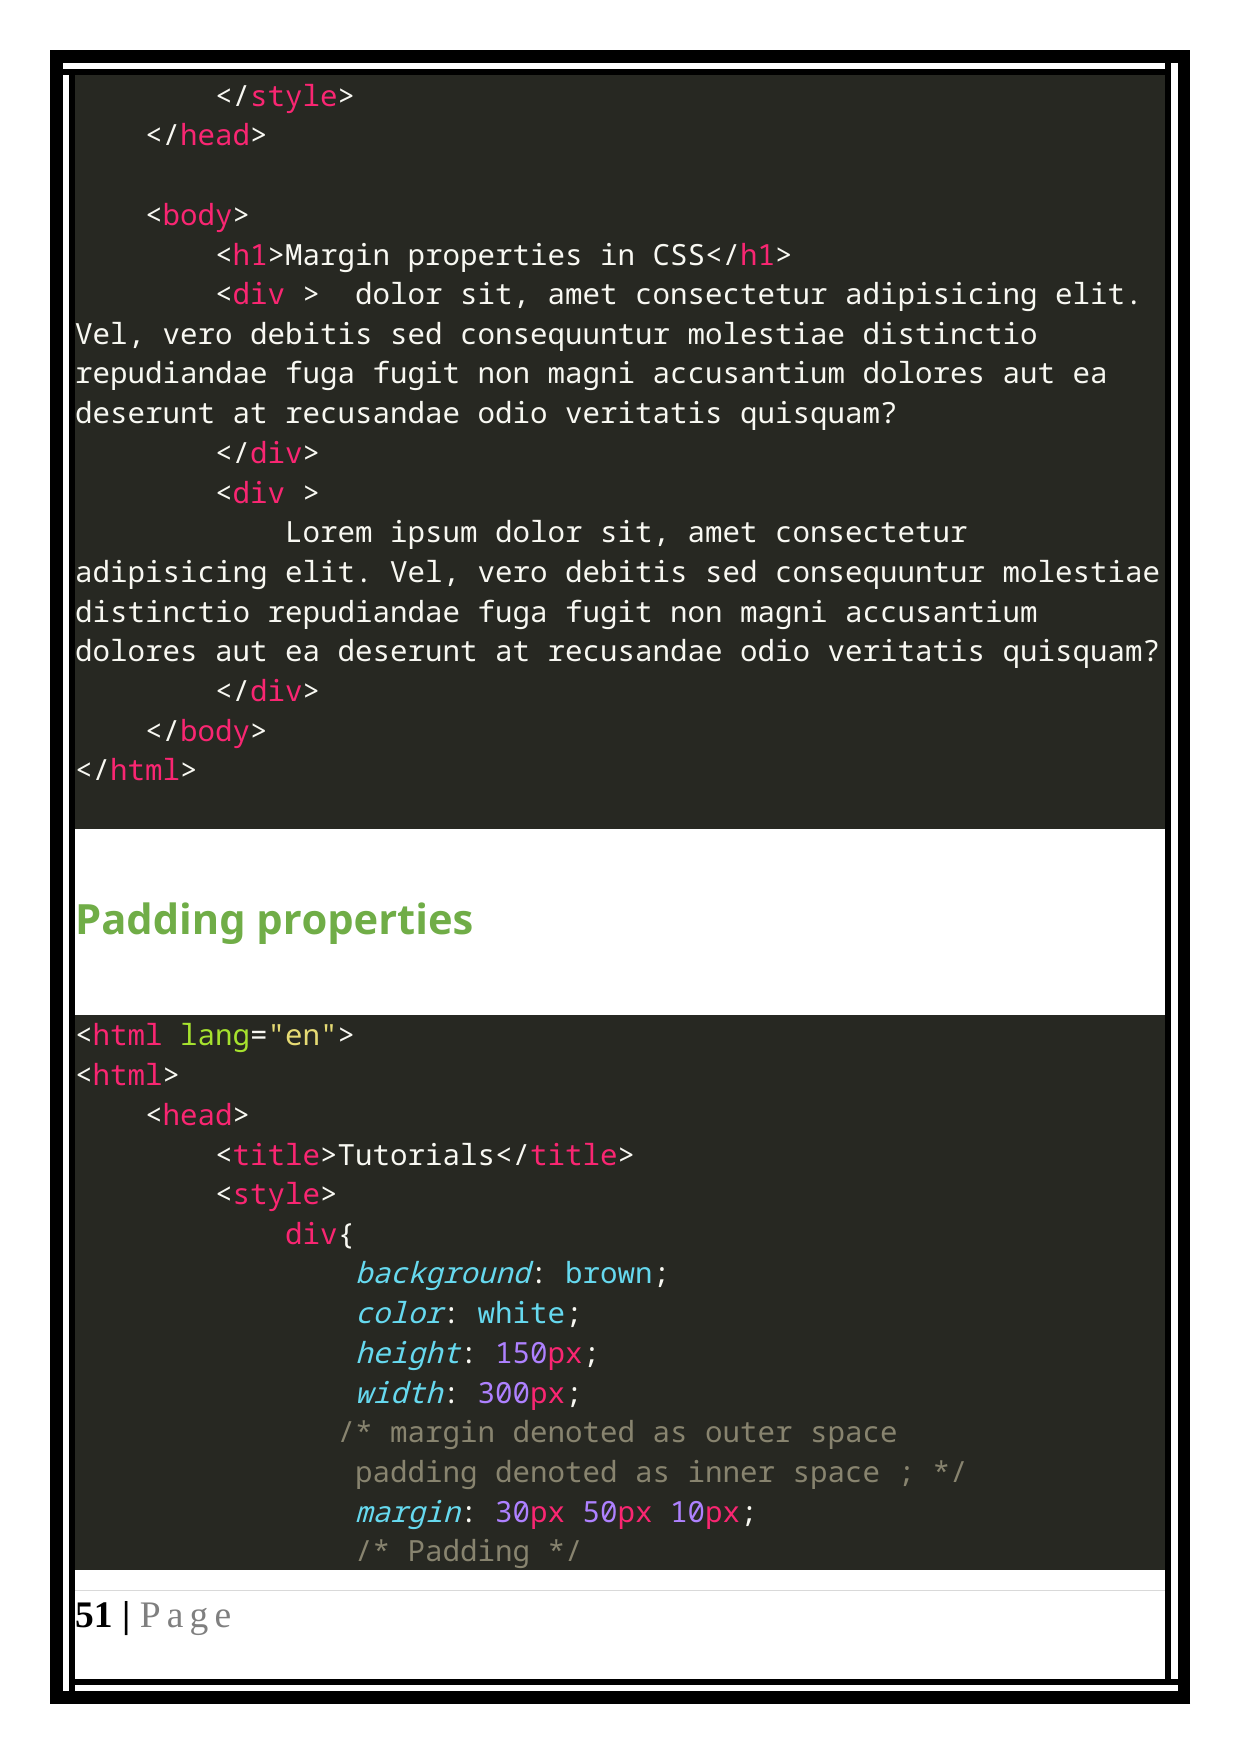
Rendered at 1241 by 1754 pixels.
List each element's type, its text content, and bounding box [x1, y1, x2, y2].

text div{ [75, 1213, 1165, 1253]
text <div > dolor sit, amet consectetur adipisicing elit. Vel, vero debitis sed consequuntur molestiae distinctio repudiandae fuga fugit non magni accusantium dolores aut ea deserunt at recusandae odio veritatis quisquam? [75, 273, 1165, 432]
text </div> [75, 670, 1165, 710]
text <head> [75, 1094, 1165, 1134]
text height: 150px; [75, 1332, 1165, 1372]
text /* Padding */ [75, 1531, 1165, 1570]
text </head> [75, 115, 1165, 154]
text Lorem ipsum dolor sit, amet consectetur adipisicing elit. Vel, vero debitis sed consequuntur molestiae distinctio repudiandae fuga fugit non magni accusantium dolores aut ea deserunt at recusandae odio veritatis quisquam? [75, 512, 1165, 670]
text width: 300px; [75, 1372, 1165, 1412]
text </div> [75, 432, 1165, 472]
text <body> [75, 194, 1165, 234]
text <div > [75, 472, 1165, 512]
text </body> [75, 710, 1165, 750]
text <style> [75, 1173, 1165, 1213]
text color: white; [75, 1292, 1165, 1332]
subtitle Padding properties [75, 890, 1165, 947]
text <html lang="en"> [75, 1015, 1165, 1054]
text <h1>Margin properties in CSS</h1> [75, 234, 1165, 273]
text padding denoted as inner space ; */ [75, 1451, 1165, 1491]
text margin: 30px 50px 10px; [75, 1491, 1165, 1531]
text <title>Tutorials</title> [75, 1134, 1165, 1173]
text /* margin denoted as outer space [75, 1412, 1165, 1451]
text <html> [75, 1054, 1165, 1094]
text background: brown; [75, 1253, 1165, 1292]
text </html> [75, 750, 1165, 789]
text </style> [75, 75, 1165, 115]
